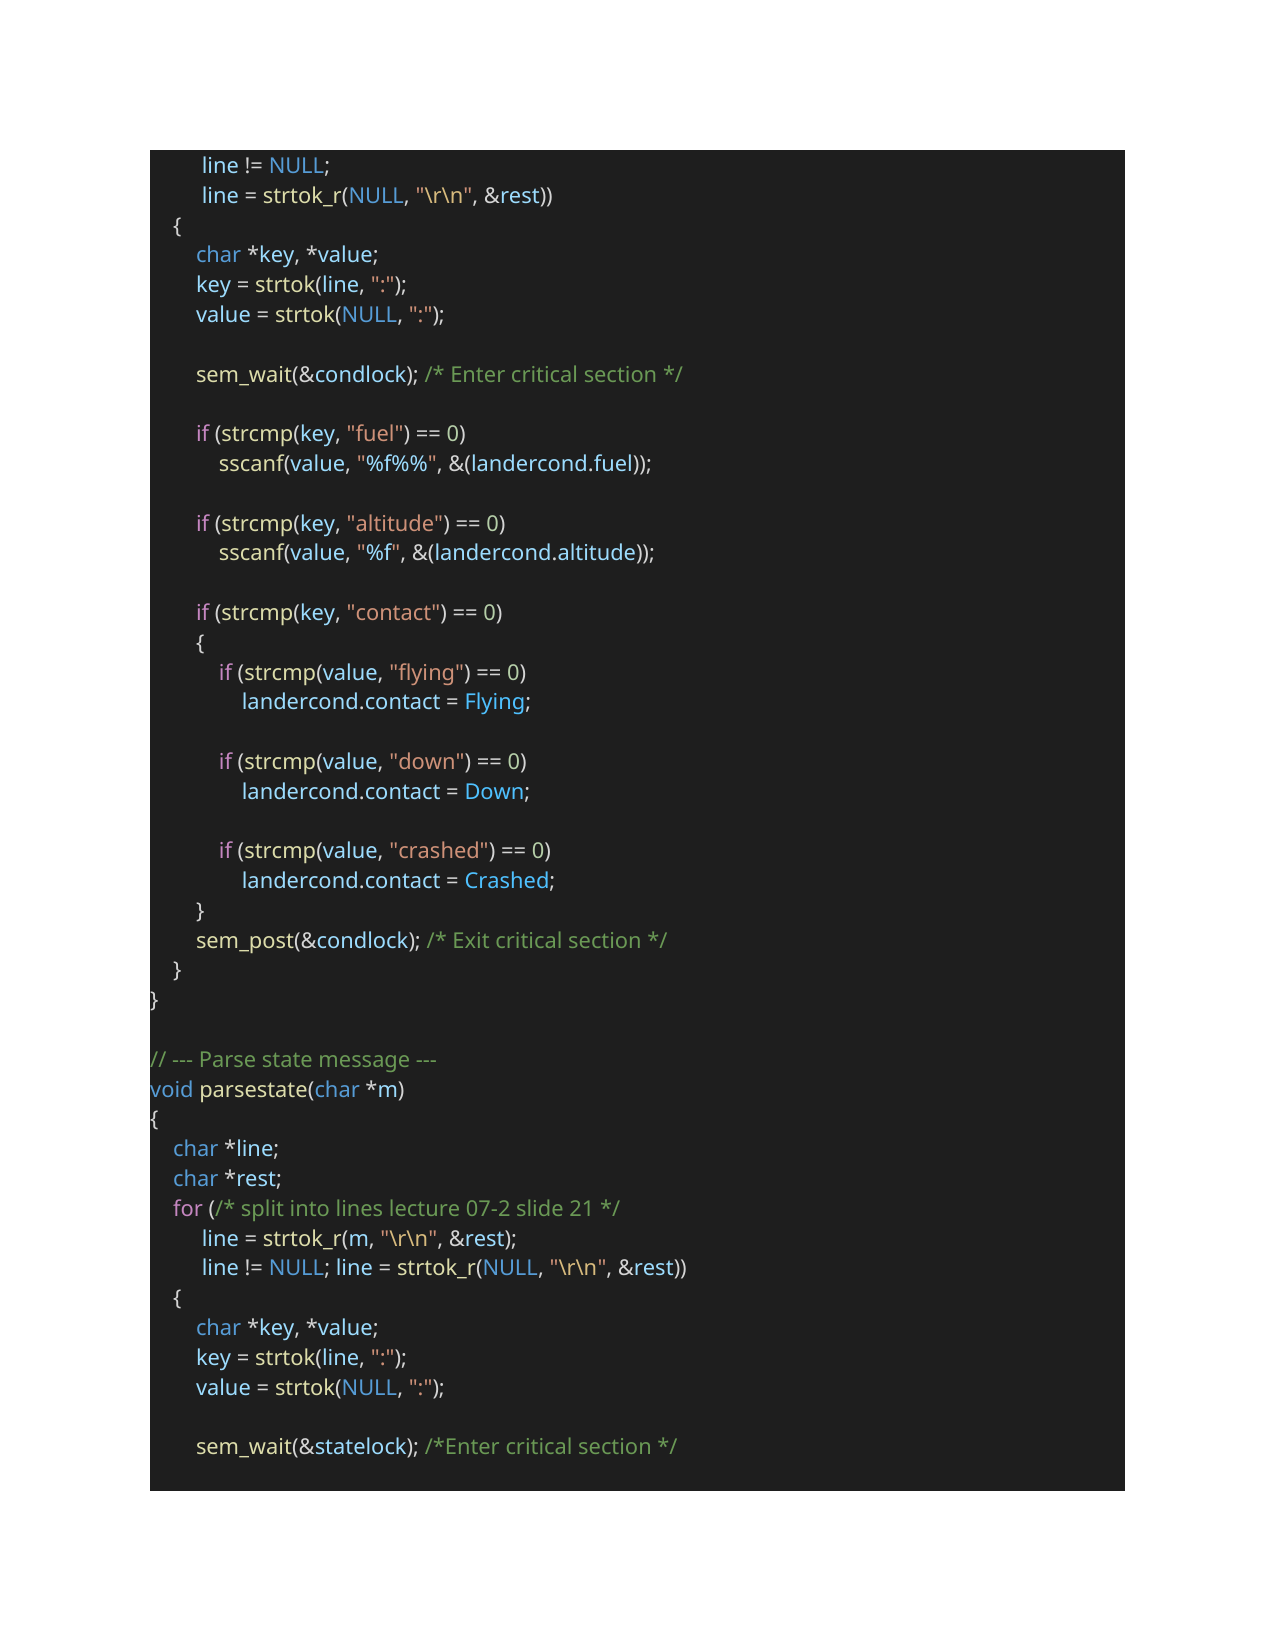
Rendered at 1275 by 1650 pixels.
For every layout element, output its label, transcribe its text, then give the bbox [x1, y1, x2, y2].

text sem_post(&condlock); /* Exit critical section */ [150, 924, 1125, 954]
text line != NULL; [150, 150, 1125, 180]
text { [150, 627, 1125, 656]
text if (strcmp(key, "altitude") == 0) [150, 507, 1125, 537]
text landercond.contact = Flying; [150, 686, 1125, 716]
text sscanf(value, "%f", &(landercond.altitude)); [150, 537, 1125, 567]
text char *rest; [150, 1163, 1125, 1193]
text char *key, *value; [150, 1312, 1125, 1342]
text line != NULL; line = strtok_r(NULL, "\r\n", &rest)) [150, 1252, 1125, 1282]
text } [150, 954, 1125, 984]
text if (strcmp(key, "fuel") == 0) [150, 418, 1125, 448]
text } [150, 895, 1125, 924]
text { [150, 1103, 1125, 1133]
text { [150, 209, 1125, 239]
text if (strcmp(key, "contact") == 0) [150, 597, 1125, 627]
text } [150, 984, 1125, 1014]
text line = strtok_r(NULL, "\r\n", &rest)) [150, 180, 1125, 209]
text key = strtok(line, ":"); [150, 1342, 1125, 1371]
text value = strtok(NULL, ":"); [150, 1371, 1125, 1401]
text value = strtok(NULL, ":"); [150, 299, 1125, 329]
text landercond.contact = Crashed; [150, 865, 1125, 895]
text key = strtok(line, ":"); [150, 269, 1125, 299]
text for (/* split into lines lecture 07-2 slide 21 */ [150, 1193, 1125, 1222]
text sem_wait(&statelock); /*Enter critical section */ [150, 1431, 1125, 1461]
text void parsestate(char *m) [150, 1073, 1125, 1103]
text sem_wait(&condlock); /* Enter critical section */ [150, 358, 1125, 388]
text { [150, 1282, 1125, 1312]
text if (strcmp(value, "down") == 0) [150, 746, 1125, 776]
text landercond.contact = Down; [150, 776, 1125, 805]
text if (strcmp(value, "crashed") == 0) [150, 835, 1125, 865]
text line = strtok_r(m, "\r\n", &rest); [150, 1222, 1125, 1252]
text char *line; [150, 1133, 1125, 1163]
text // --- Parse state message --- [150, 1044, 1125, 1073]
text if (strcmp(value, "flying") == 0) [150, 656, 1125, 686]
text char *key, *value; [150, 239, 1125, 269]
text sscanf(value, "%f%%", &(landercond.fuel)); [150, 448, 1125, 478]
